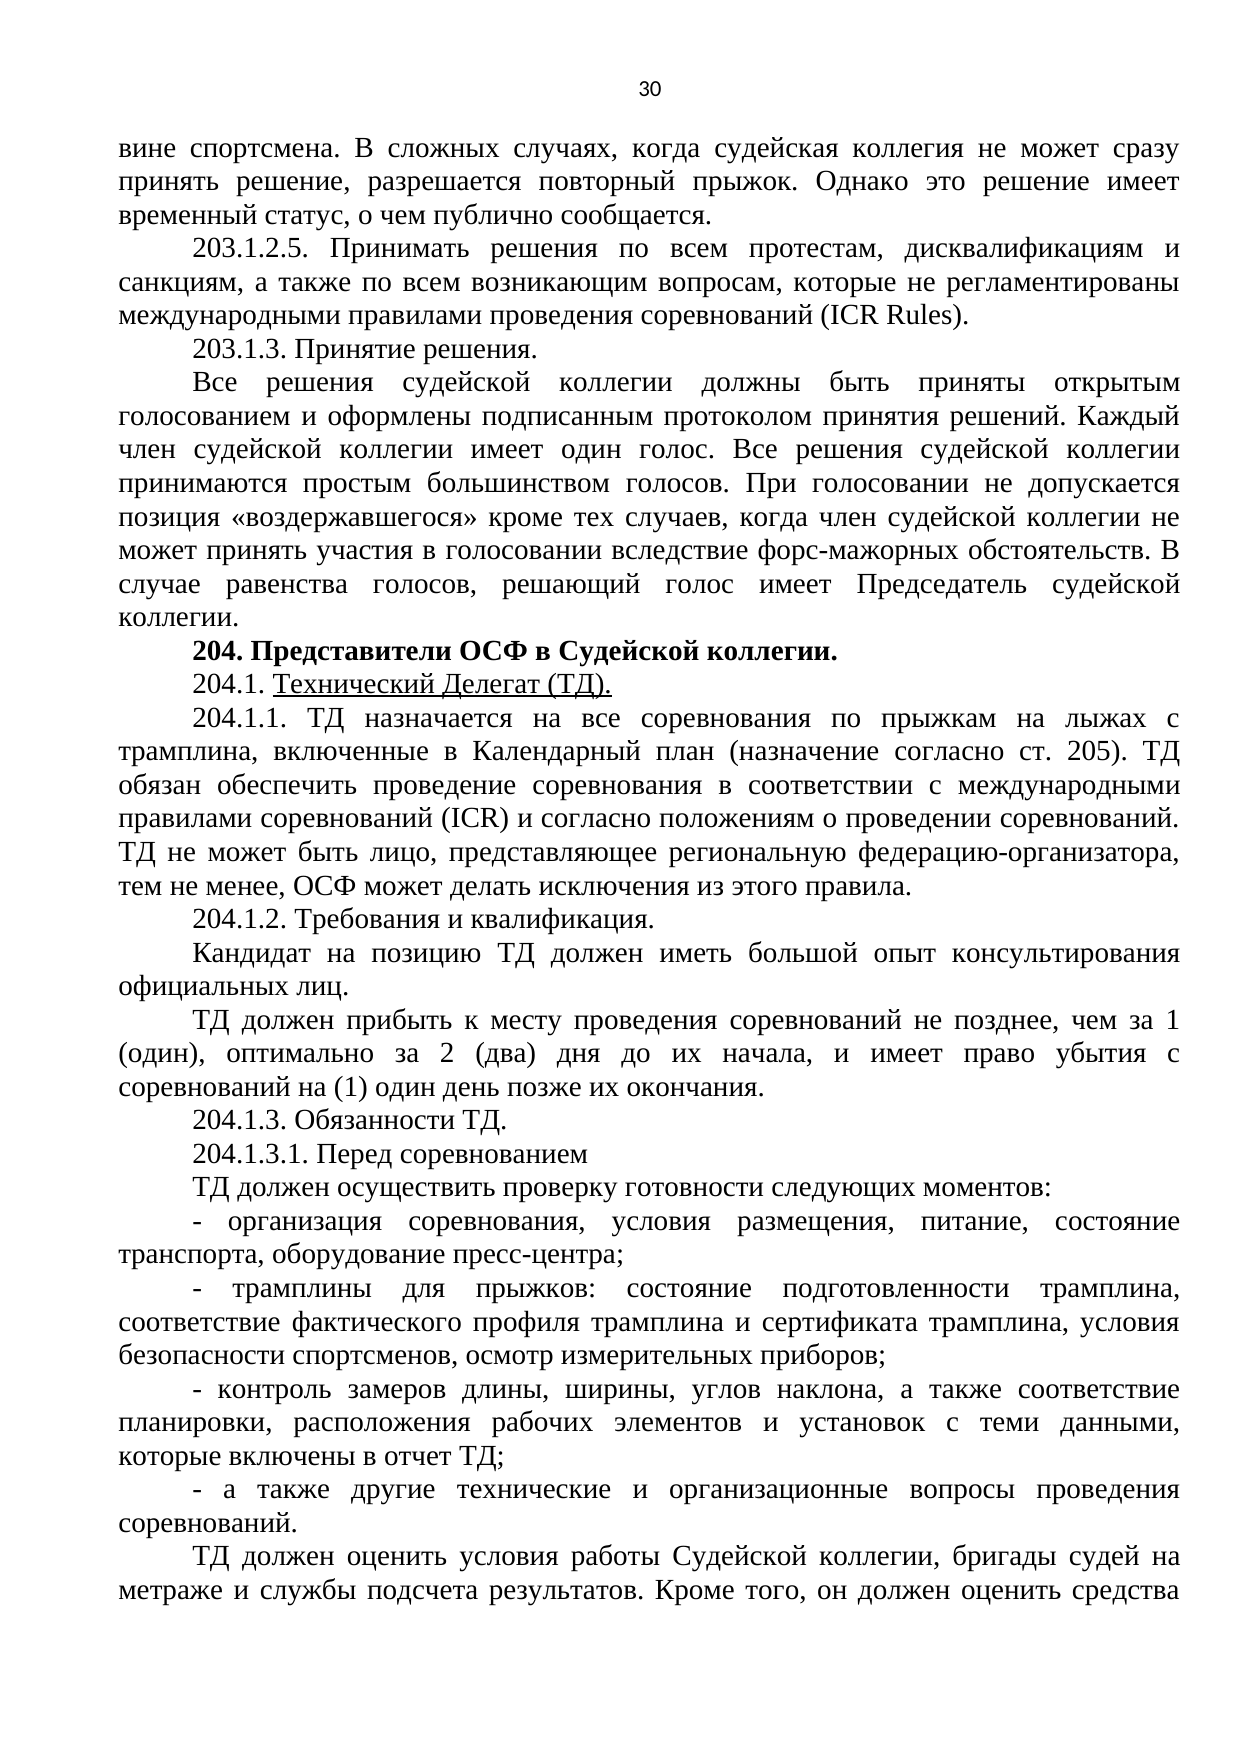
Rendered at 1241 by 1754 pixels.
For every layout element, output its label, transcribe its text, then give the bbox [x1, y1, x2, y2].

text 203.1.3. Принятие решения. [118, 331, 1181, 364]
text ТД должен прибыть к месту проведения соревнований не позднее, чем за 1 (один), оптимально за 2 (два) дня до их начала, и имеет право убытия с соревнований на (1) один день позже их окончания. [118, 1002, 1181, 1102]
text 204.1.2. Требования и квалификация. [118, 901, 1181, 935]
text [118, 130, 1181, 230]
text ТД должен осуществить проверку готовности следующих моментов: [118, 1169, 1181, 1203]
text - организация соревнования, условия размещения, питание, состояние транспорта, оборудование пресс-центра; [118, 1203, 1181, 1270]
text - трамплины для прыжков: состояние подготовленности трамплина, соответствие фактического профиля трамплина и сертификата трамплина, условия безопасности спортсменов, осмотр измерительных приборов; [118, 1270, 1181, 1371]
text - а также другие технические и организационные вопросы проведения соревнований. [118, 1471, 1181, 1538]
text Кандидат на позицию ТД должен иметь большой опыт консультирования официальных лиц. [118, 935, 1181, 1002]
text 204. Представители ОСФ в Судейской коллегии. [118, 633, 1181, 666]
text 204.1.1. ТД назначается на все соревнования по прыжкам на лыжах с трамплина, включенные в Календарный план (назначение согласно ст. 205). ТД обязан обеспечить проведение соревнования в соответствии с международными правилами соревнований (ICR) и согласно положениям о проведении соревнований. ТД не может быть лицо, представляющее региональную федерацию-организатора, тем не менее, ОСФ может делать исключения из этого правила. [118, 700, 1181, 901]
text 203.1.2.5. Принимать решения по всем протестам, дисквалификациям и санкциям, а также по всем возникающим вопросам, которые не регламентированы международными правилами проведения соревнований (ICR Rules). [118, 230, 1181, 331]
text Все решения судейской коллегии должны быть приняты открытым голосованием и оформлены подписанным протоколом принятия решений. Каждый член судейской коллегии имеет один голос. Все решения судейской коллегии принимаются простым большинством голосов. При голосовании не допускается позиция «воздержавшегося» кроме тех случаев, когда член судейской коллегии не может принять участия в голосовании вследствие форс-мажорных обстоятельств. В случае равенства голосов, решающий голос имеет Председатель судейской коллегии. [118, 364, 1181, 633]
text 204.1. Технический Делегат (ТД). [118, 666, 1181, 700]
text - контроль замеров длины, ширины, углов наклона, а также соответствие планировки, расположения рабочих элементов и установок с теми данными, которые включены в отчет ТД; [118, 1371, 1181, 1471]
text 204.1.3. Обязанности ТД. [118, 1102, 1181, 1136]
text 204.1.3.1. Перед соревнованием [118, 1136, 1181, 1169]
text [118, 1538, 1181, 1606]
